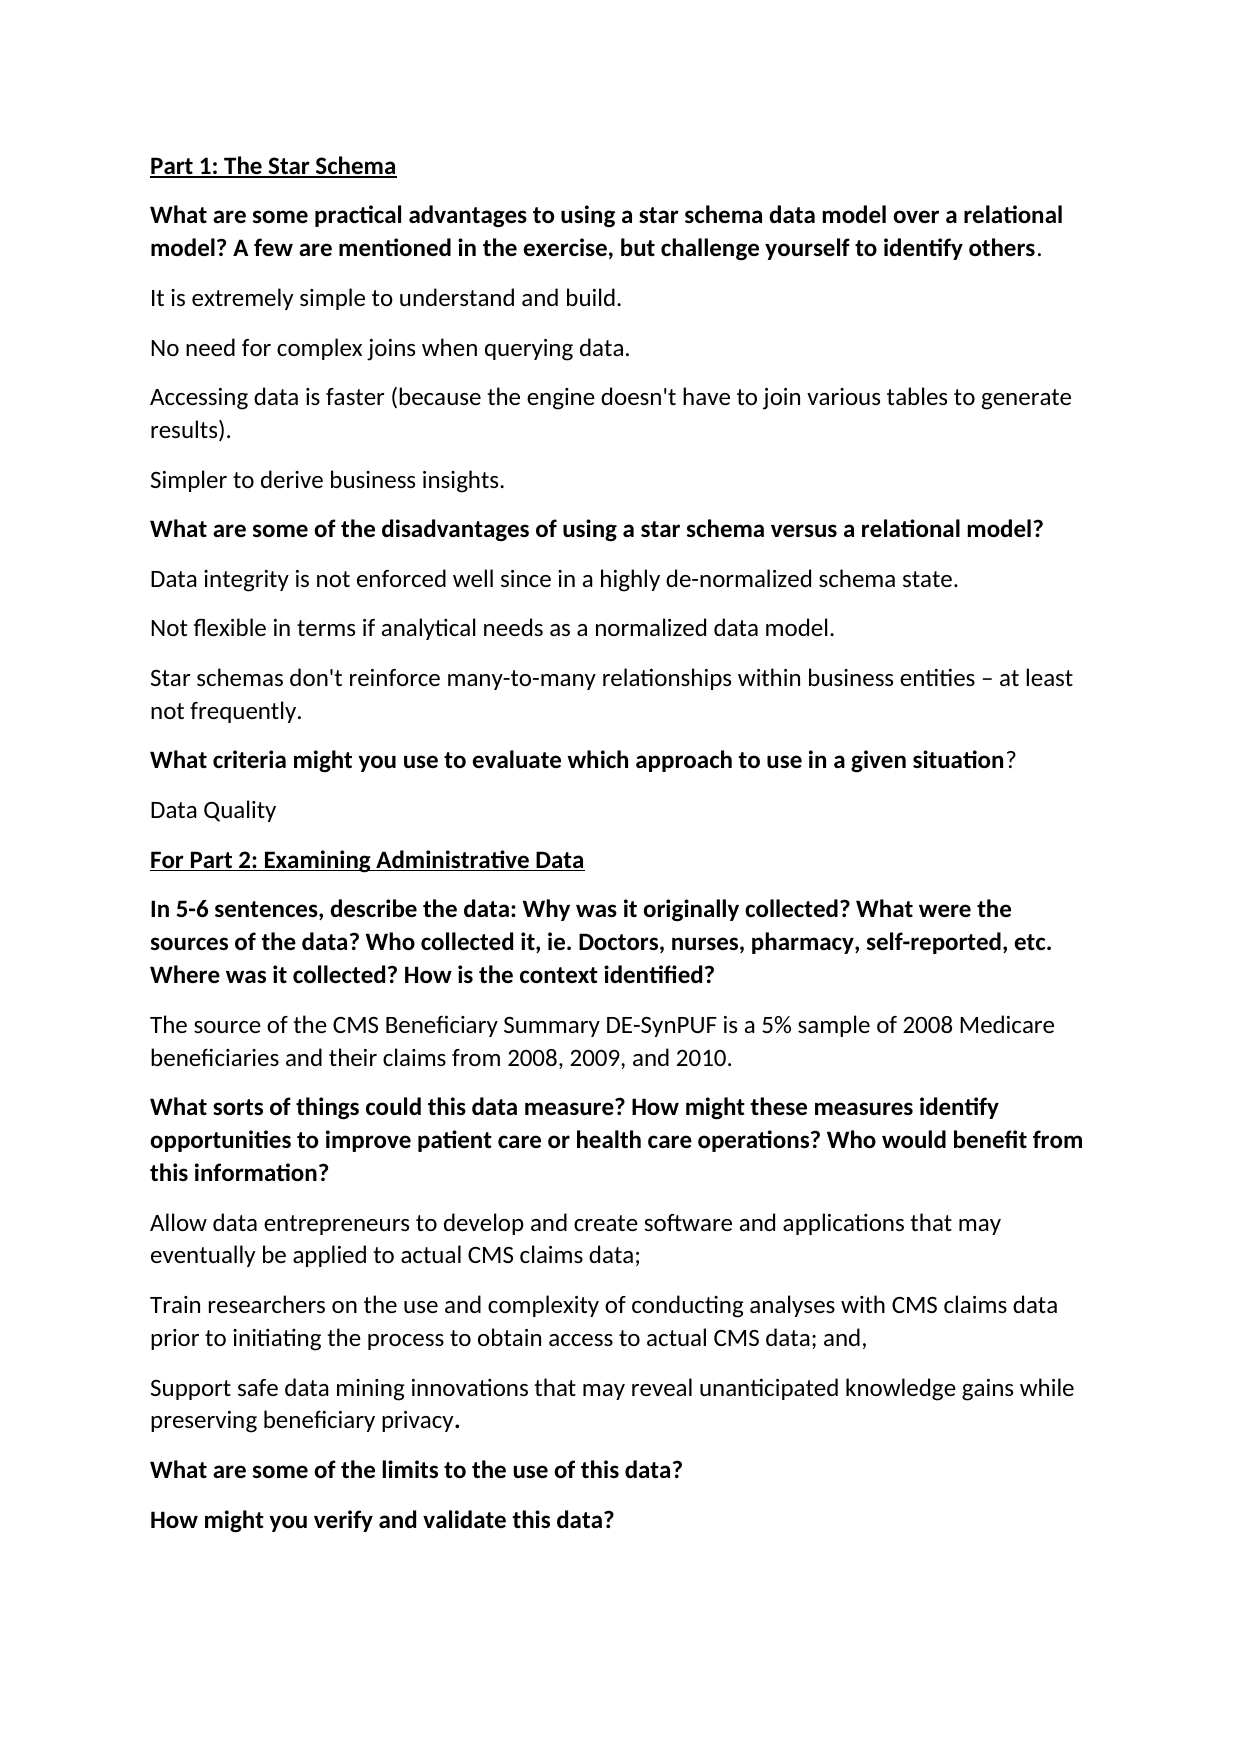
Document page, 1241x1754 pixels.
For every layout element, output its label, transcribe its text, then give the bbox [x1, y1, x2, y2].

text Allow data entrepreneurs to develop and create software and applications that may eventually be applied to actual CMS claims data; [150, 1207, 1090, 1270]
text Data Quality [150, 794, 1090, 825]
text How might you verify and validate this data? [150, 1504, 1090, 1534]
text Star schemas don't reinforce many-to-many relationships within business entities – at least not frequently. [150, 662, 1090, 726]
text Part 1: The Star Schema [150, 150, 1090, 181]
text It is extremely simple to understand and build. [150, 282, 1090, 313]
text What criteria might you use to evaluate which approach to use in a given situation? [150, 744, 1090, 775]
text What are some of the limits to the use of this data? [150, 1454, 1090, 1485]
text What are some of the disadvantages of using a star schema versus a relational model? [150, 513, 1090, 544]
text What are some practical advantages to using a star schema data model over a relational model? A few are mentioned in the exercise, but challenge yourself to identify others. [150, 199, 1090, 263]
text Accessing data is faster (because the engine doesn't have to join various tables to generate results). [150, 381, 1090, 445]
text Not flexible in terms if analytical needs as a normalized data model. [150, 612, 1090, 643]
text The source of the CMS Beneficiary Summary DE-SynPUF is a 5% sample of 2008 Medicare beneficiaries and their claims from 2008, 2009, and 2010. [150, 1009, 1090, 1072]
text No need for complex joins when querying data. [150, 332, 1090, 362]
text Simpler to derive business insights. [150, 464, 1090, 494]
text In 5-6 sentences, describe the data: Why was it originally collected? What were the sources of the data? Who collected it, ie. Doctors, nurses, pharmacy, self-reported, etc. Where was it collected? How is the context identified? [150, 893, 1090, 990]
text Train researchers on the use and complexity of conducting analyses with CMS claims data prior to initiating the process to obtain access to actual CMS data; and, [150, 1289, 1090, 1353]
text What sorts of things could this data measure? How might these measures identify opportunities to improve patient care or health care operations? Who would benefit from this information? [150, 1091, 1090, 1188]
text For Part 2: Examining Administrative Data [150, 844, 1090, 874]
text Support safe data mining innovations that may reveal unanticipated knowledge gains while preserving beneficiary privacy. [150, 1372, 1090, 1435]
text Data integrity is not enforced well since in a highly de-normalized schema state. [150, 563, 1090, 593]
